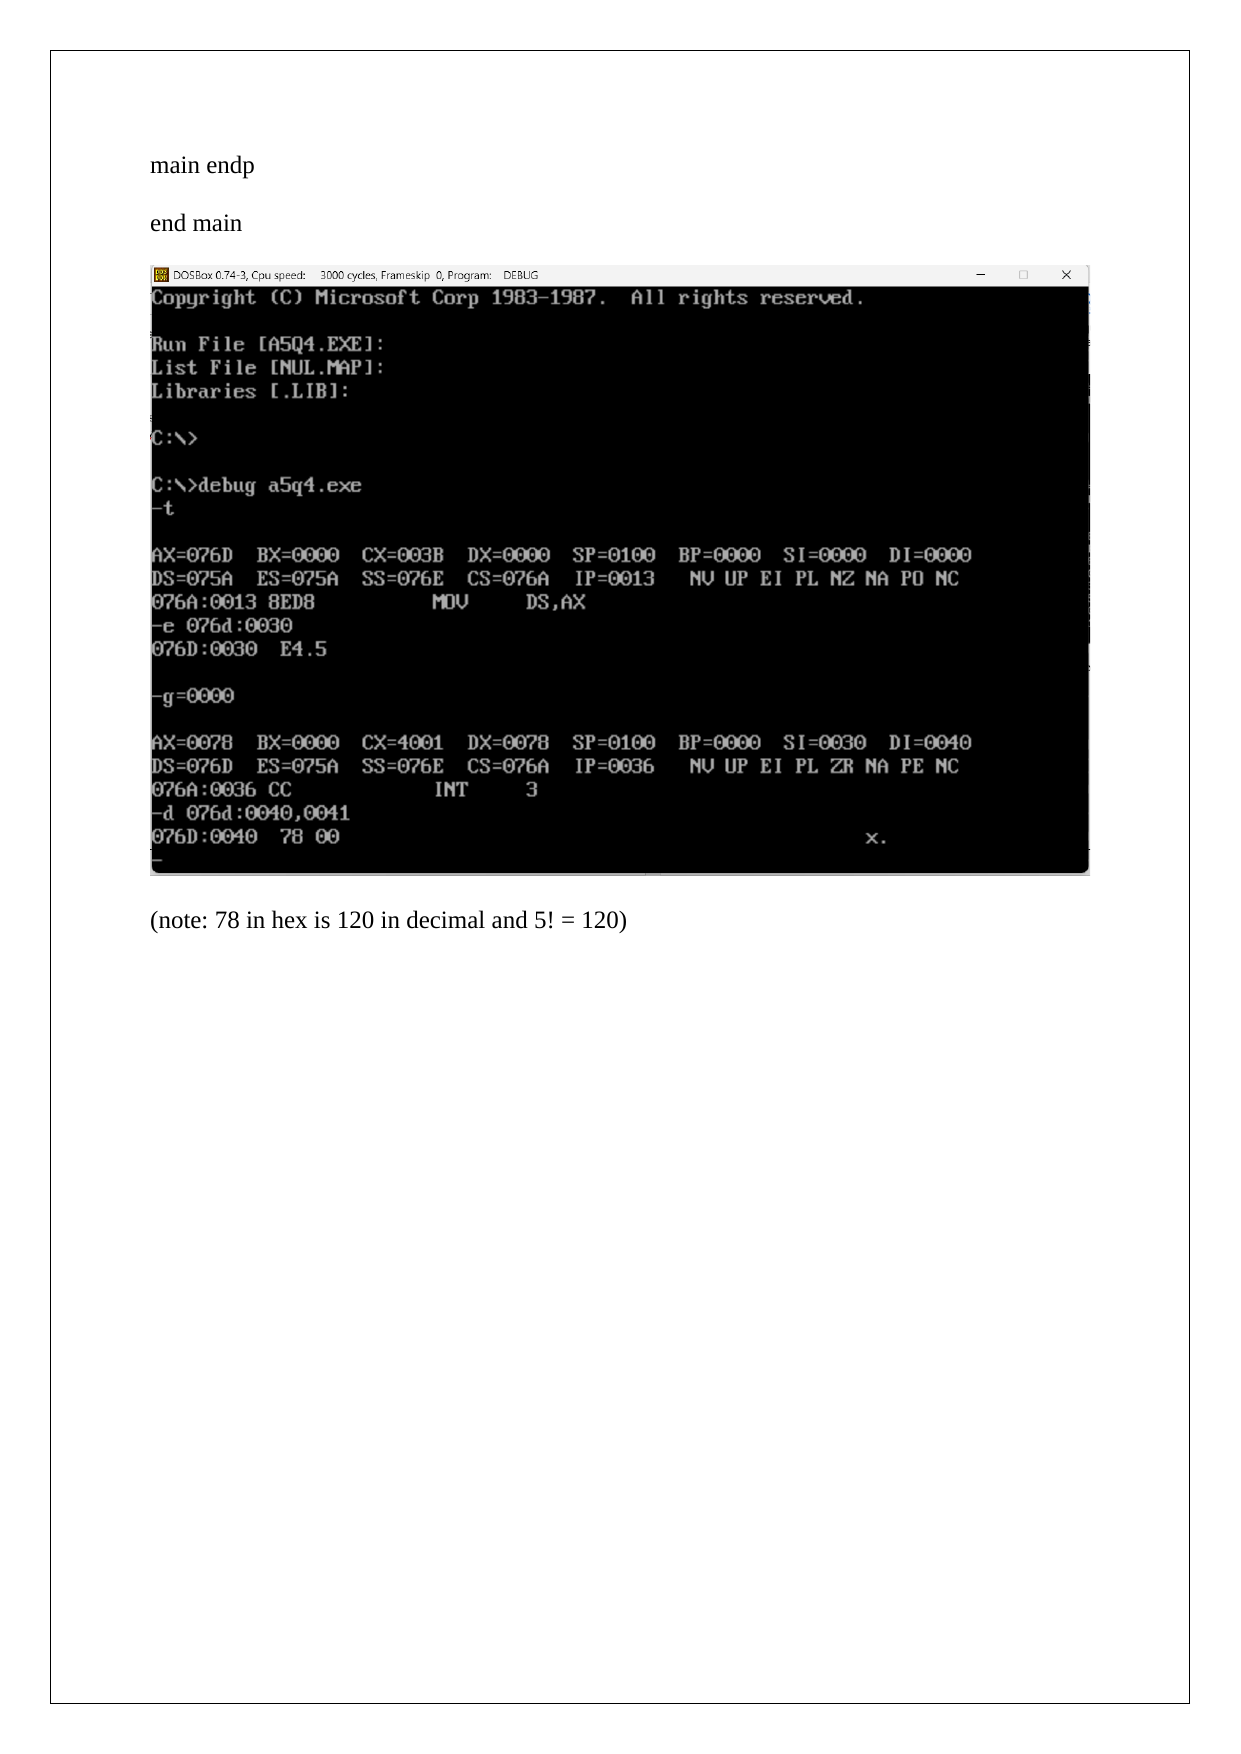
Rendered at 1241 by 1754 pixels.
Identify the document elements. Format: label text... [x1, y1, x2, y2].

picture [150, 265, 1091, 876]
text (note: 78 in hex is 120 in decimal and 5! = 120) [150, 905, 1090, 933]
text main endp [150, 150, 1090, 179]
text end main [150, 208, 1090, 237]
